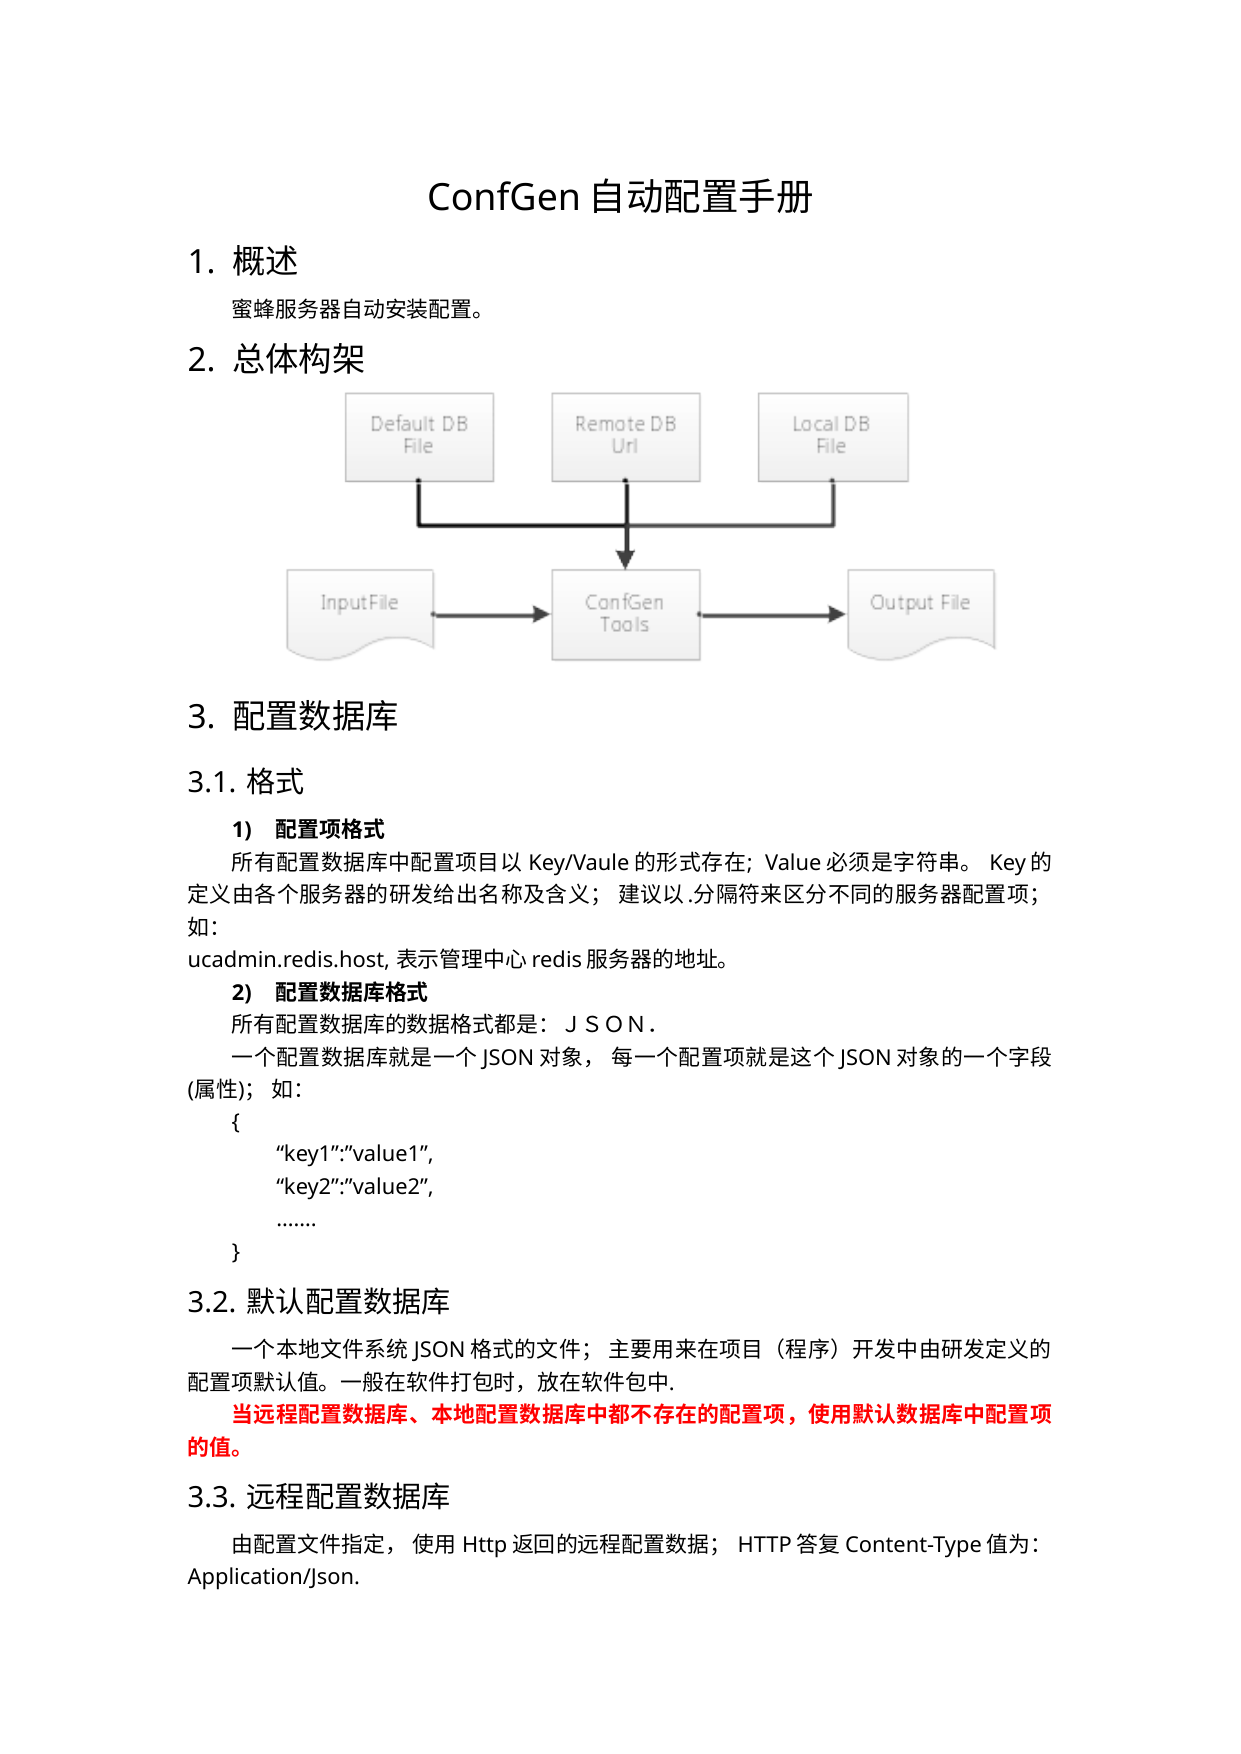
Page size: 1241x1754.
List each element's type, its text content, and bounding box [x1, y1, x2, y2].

text 所有配置数据库的数据格式都是：ＪＳＯＮ． [187, 1007, 1053, 1039]
text ConfGen自动配置手册 [187, 162, 1053, 227]
text 一个配置数据库就是一个JSON对象， 每一个配置项就是这个JSON对象的一个字段(属性)； 如： [187, 1039, 1053, 1104]
text “key2”:”value2”, [276, 1169, 1053, 1202]
text ……. [276, 1202, 1053, 1234]
text “key1”:”value1”, [276, 1137, 1053, 1169]
list 配置数据库格式 [232, 974, 1053, 1007]
list 配置数据库 [187, 682, 1053, 747]
text } [232, 1234, 1053, 1267]
text 所有配置数据库中配置项目以Key/Vaule的形式存在; Value必须是字符串。 Key的定义由各个服务器的研发给出名称及含义； 建议以.分隔符来区分不同的服务器配置项； 如： ucadmin.redis.host, 表示管理中心redis服务器的地址。 [187, 844, 1053, 974]
text 当远程配置数据库、本地配置数据库中都不存在的配置项，使用默认数据库中配置项的值。 [187, 1397, 1053, 1462]
text 一个本地文件系统JSON格式的文件； 主要用来在项目（程序）开发中由研发定义的配置项默认值。一般在软件打包时，放在软件包中. [187, 1332, 1053, 1397]
text 蜜蜂服务器自动安装配置。 [187, 292, 1053, 324]
list 概述 [187, 227, 1053, 292]
text { [231, 1104, 1053, 1137]
list 默认配置数据库 [187, 1267, 1053, 1332]
list 格式 [187, 747, 1053, 812]
list 远程配置数据库 [187, 1462, 1053, 1527]
list 配置项格式 [232, 812, 1053, 844]
list 总体构架 [187, 324, 1053, 389]
text 由配置文件指定， 使用Http返回的远程配置数据； HTTP答复Content-Type值为：Application/Json. [187, 1527, 1053, 1592]
